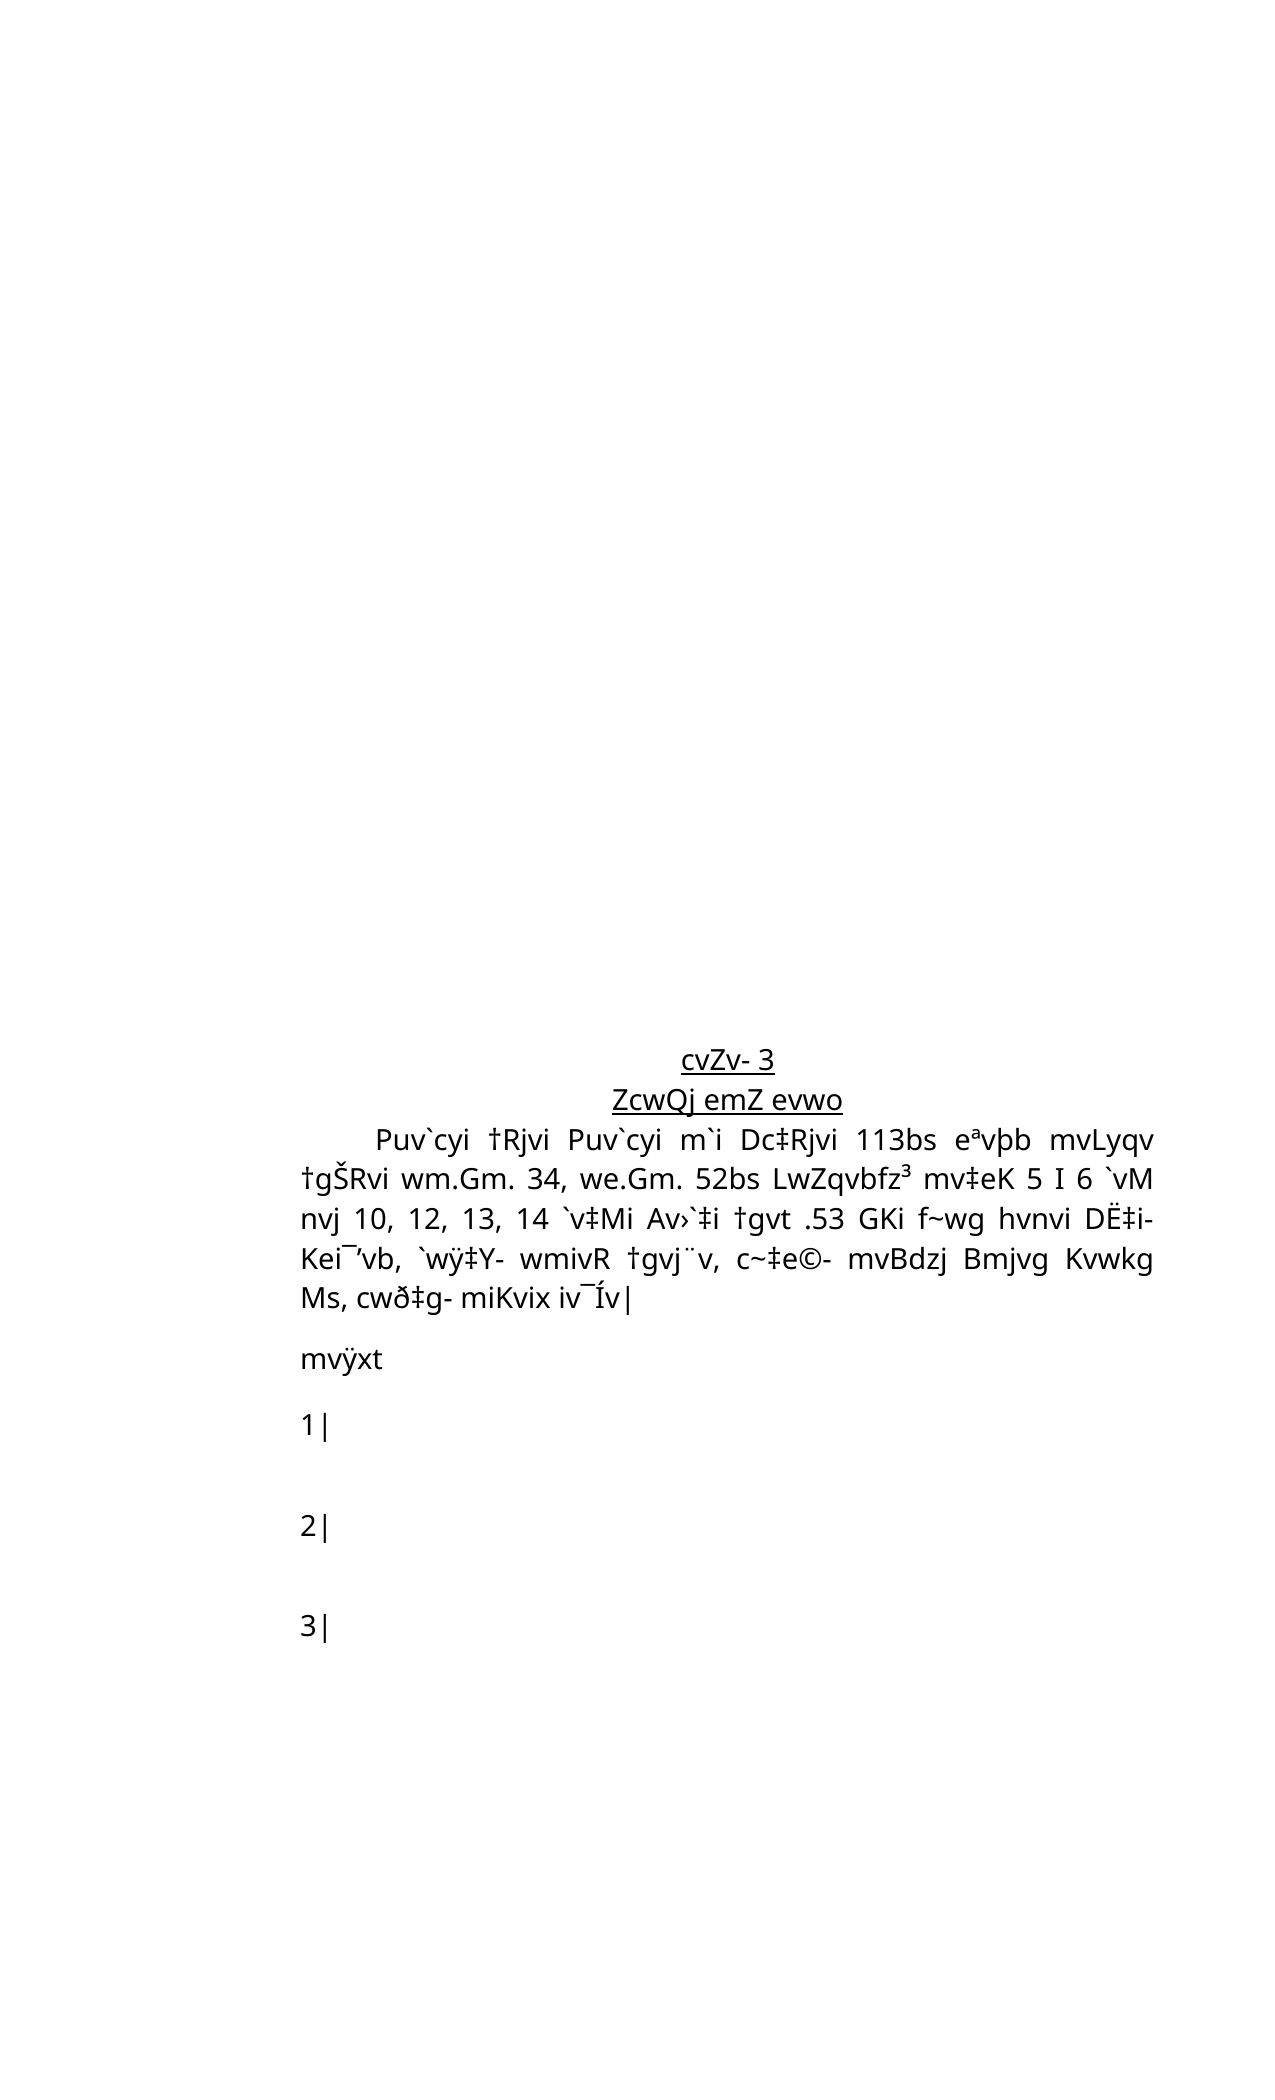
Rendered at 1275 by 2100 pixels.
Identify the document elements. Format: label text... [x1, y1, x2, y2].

text 2| [300, 1505, 1155, 1544]
text 3| [300, 1605, 1155, 1645]
text mvÿxt [300, 1338, 1155, 1378]
text ZcwQj emZ evwo [300, 1079, 1155, 1119]
text Puv`cyi †Rjvi Puv`cyi m`i Dc‡Rjvi 113bs eªvþb mvLyqv †gŠRvi wm.Gm. 34, we.Gm. 52bs LwZqvbfz³ mv‡eK 5 I 6 `vM nvj 10, 12, 13, 14 `v‡Mi Av›`‡i †gvt .53 GKi f~wg hvnvi DË‡i- Kei¯’vb, `wÿ‡Y- wmivR †gvj¨v, c~‡e©- mvBdzj Bmjvg Kvwkg Ms, cwð‡g- miKvix iv¯Ív| [300, 1119, 1155, 1317]
text 1| [300, 1405, 1155, 1444]
